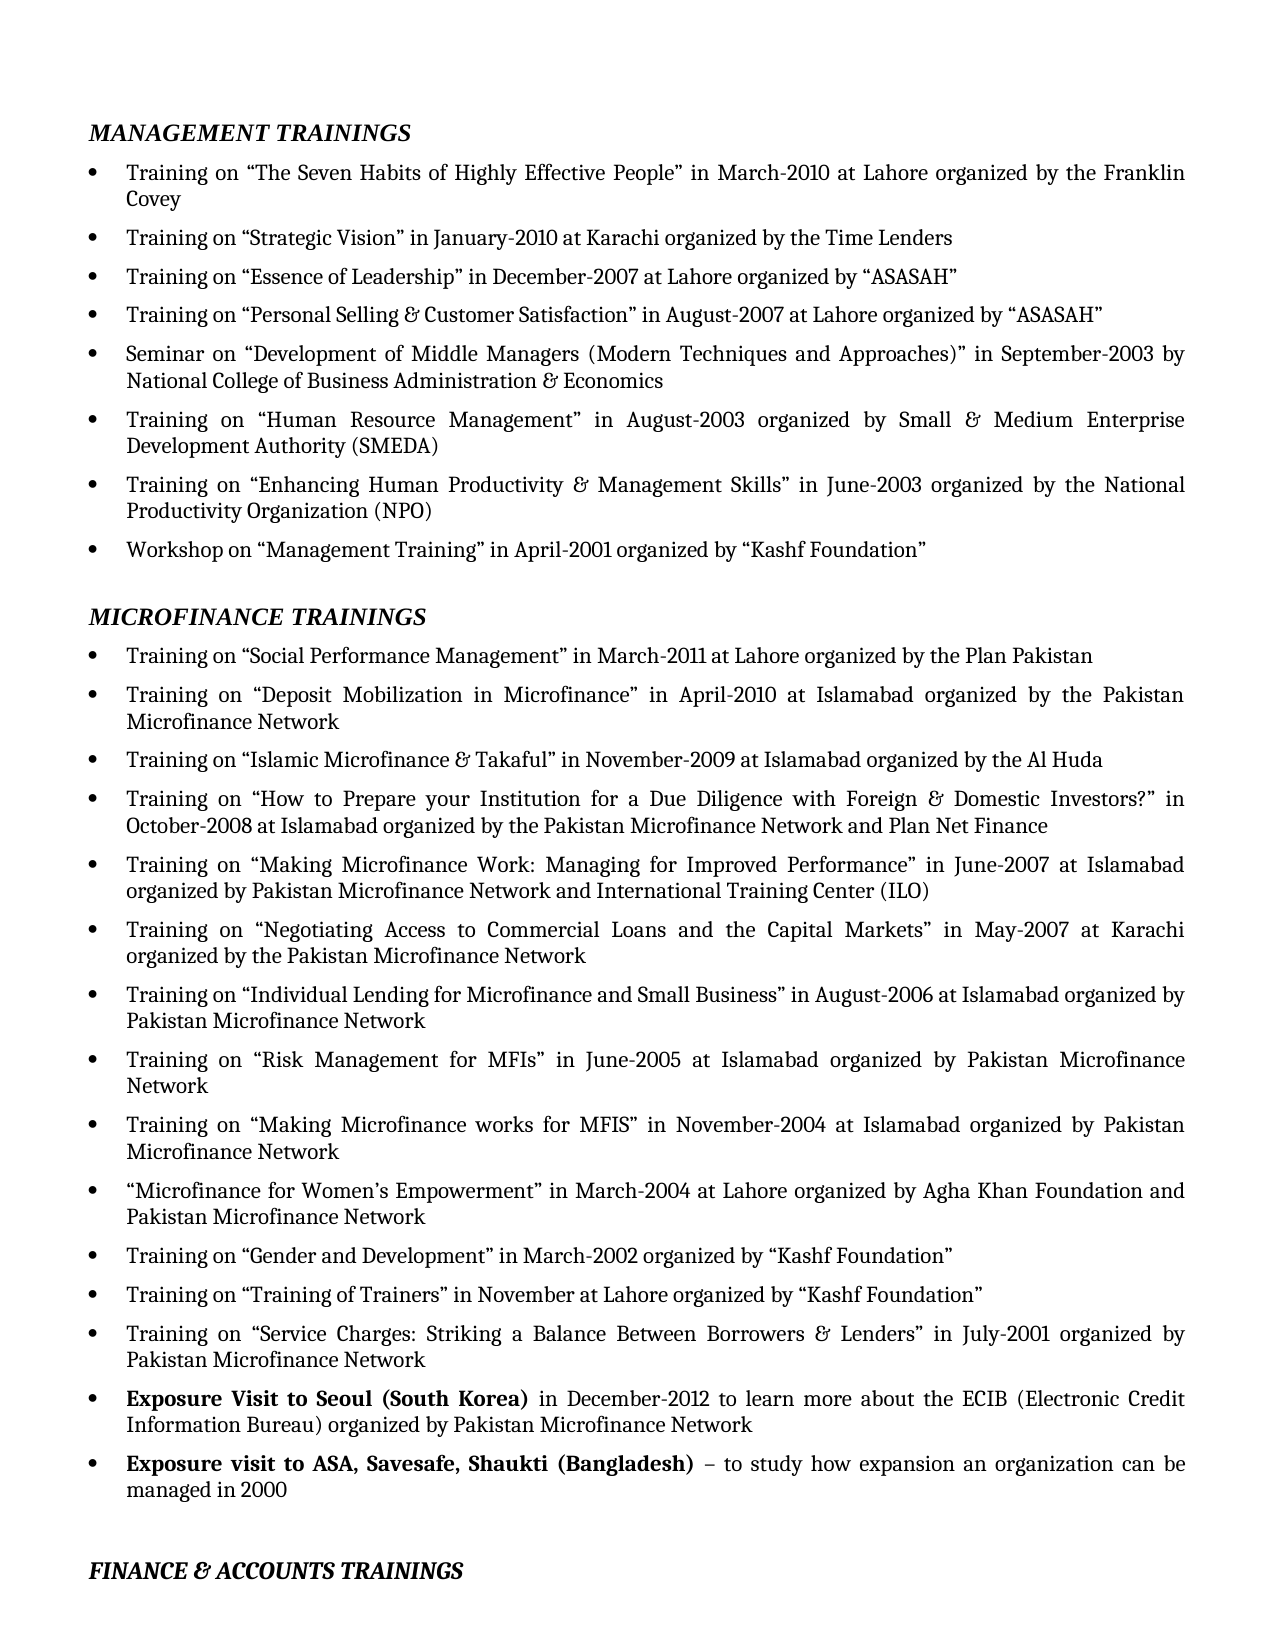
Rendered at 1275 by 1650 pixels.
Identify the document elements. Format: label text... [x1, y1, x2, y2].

list Exposure Visit to Seoul (South Korea) in December-2012 to learn more about the ECIB (Electronic Credit Information Bureau) organized by Pakistan Microfinance Network [89, 1386, 1186, 1438]
list Training on “How to Prepare your Institution for a Due Diligence with Foreign & Domestic Investors?” in October-2008 at Islamabad organized by the Pakistan Microfinance Network and Plan Net Finance [89, 786, 1186, 839]
list Training on “Service Charges: Striking a Balance Between Borrowers & Lenders” in July-2001 organized by Pakistan Microfinance Network [89, 1320, 1186, 1373]
text MANAGEMENT TRAININGS [89, 118, 1186, 147]
list Training on “Deposit Mobilization in Microfinance” in April-2010 at Islamabad organized by the Pakistan Microfinance Network [89, 682, 1186, 735]
list Training on “Training of Trainers” in November at Lahore organized by “Kashf Foundation” [89, 1281, 1186, 1308]
list Training on “Social Performance Management” in March-2011 at Lahore organized by the Plan Pakistan [89, 643, 1186, 669]
text FINANCE & ACCOUNTS TRAININGS [89, 1557, 1186, 1586]
list Training on “Gender and Development” in March-2002 organized by “Kashf Foundation” [89, 1243, 1186, 1269]
list Training on “Essence of Leadership” in December-2007 at Lahore organized by “ASASAH” [89, 263, 1186, 290]
list Training on “Individual Lending for Microfinance and Small Business” in August-2006 at Islamabad organized by Pakistan Microfinance Network [89, 982, 1186, 1034]
list Training on “Personal Selling & Customer Satisfaction” in August-2007 at Lahore organized by “ASASAH” [89, 302, 1186, 329]
list Training on “Negotiating Access to Commercial Loans and the Capital Markets” in May-2007 at Karachi organized by the Pakistan Microfinance Network [89, 917, 1186, 969]
text MICROFINANCE TRAININGS [89, 602, 1186, 631]
list Training on “Human Resource Management” in August-2003 organized by Small & Medium Enterprise Development Authority (SMEDA) [89, 406, 1186, 459]
list Training on “Making Microfinance works for MFIS” in November-2004 at Islamabad organized by Pakistan Microfinance Network [89, 1112, 1186, 1165]
list Training on “Making Microfinance Work: Managing for Improved Performance” in June-2007 at Islamabad organized by Pakistan Microfinance Network and International Training Center (ILO) [89, 851, 1186, 904]
list Exposure visit to ASA, Savesafe, Shaukti (Bangladesh) – to study how expansion an organization can be managed in 2000 [89, 1451, 1186, 1503]
list Training on “Risk Management for MFIs” in June-2005 at Islamabad organized by Pakistan Microfinance Network [89, 1047, 1186, 1100]
list Training on “Enhancing Human Productivity & Management Skills” in June-2003 organized by the National Productivity Organization (NPO) [89, 472, 1186, 524]
list Seminar on “Development of Middle Managers (Modern Techniques and Approaches)” in September-2003 by National College of Business Administration & Economics [89, 341, 1186, 394]
list Training on “Strategic Vision” in January-2010 at Karachi organized by the Time Lenders [89, 224, 1186, 251]
list Training on “The Seven Habits of Highly Effective People” in March-2010 at Lahore organized by the Franklin Covey [89, 159, 1186, 212]
list “Microfinance for Women’s Empowerment” in March-2004 at Lahore organized by Agha Khan Foundation and Pakistan Microfinance Network [89, 1177, 1186, 1230]
list Workshop on “Management Training” in April-2001 organized by “Kashf Foundation” [89, 537, 1186, 563]
list Training on “Islamic Microfinance & Takaful” in November-2009 at Islamabad organized by the Al Huda [89, 747, 1186, 774]
